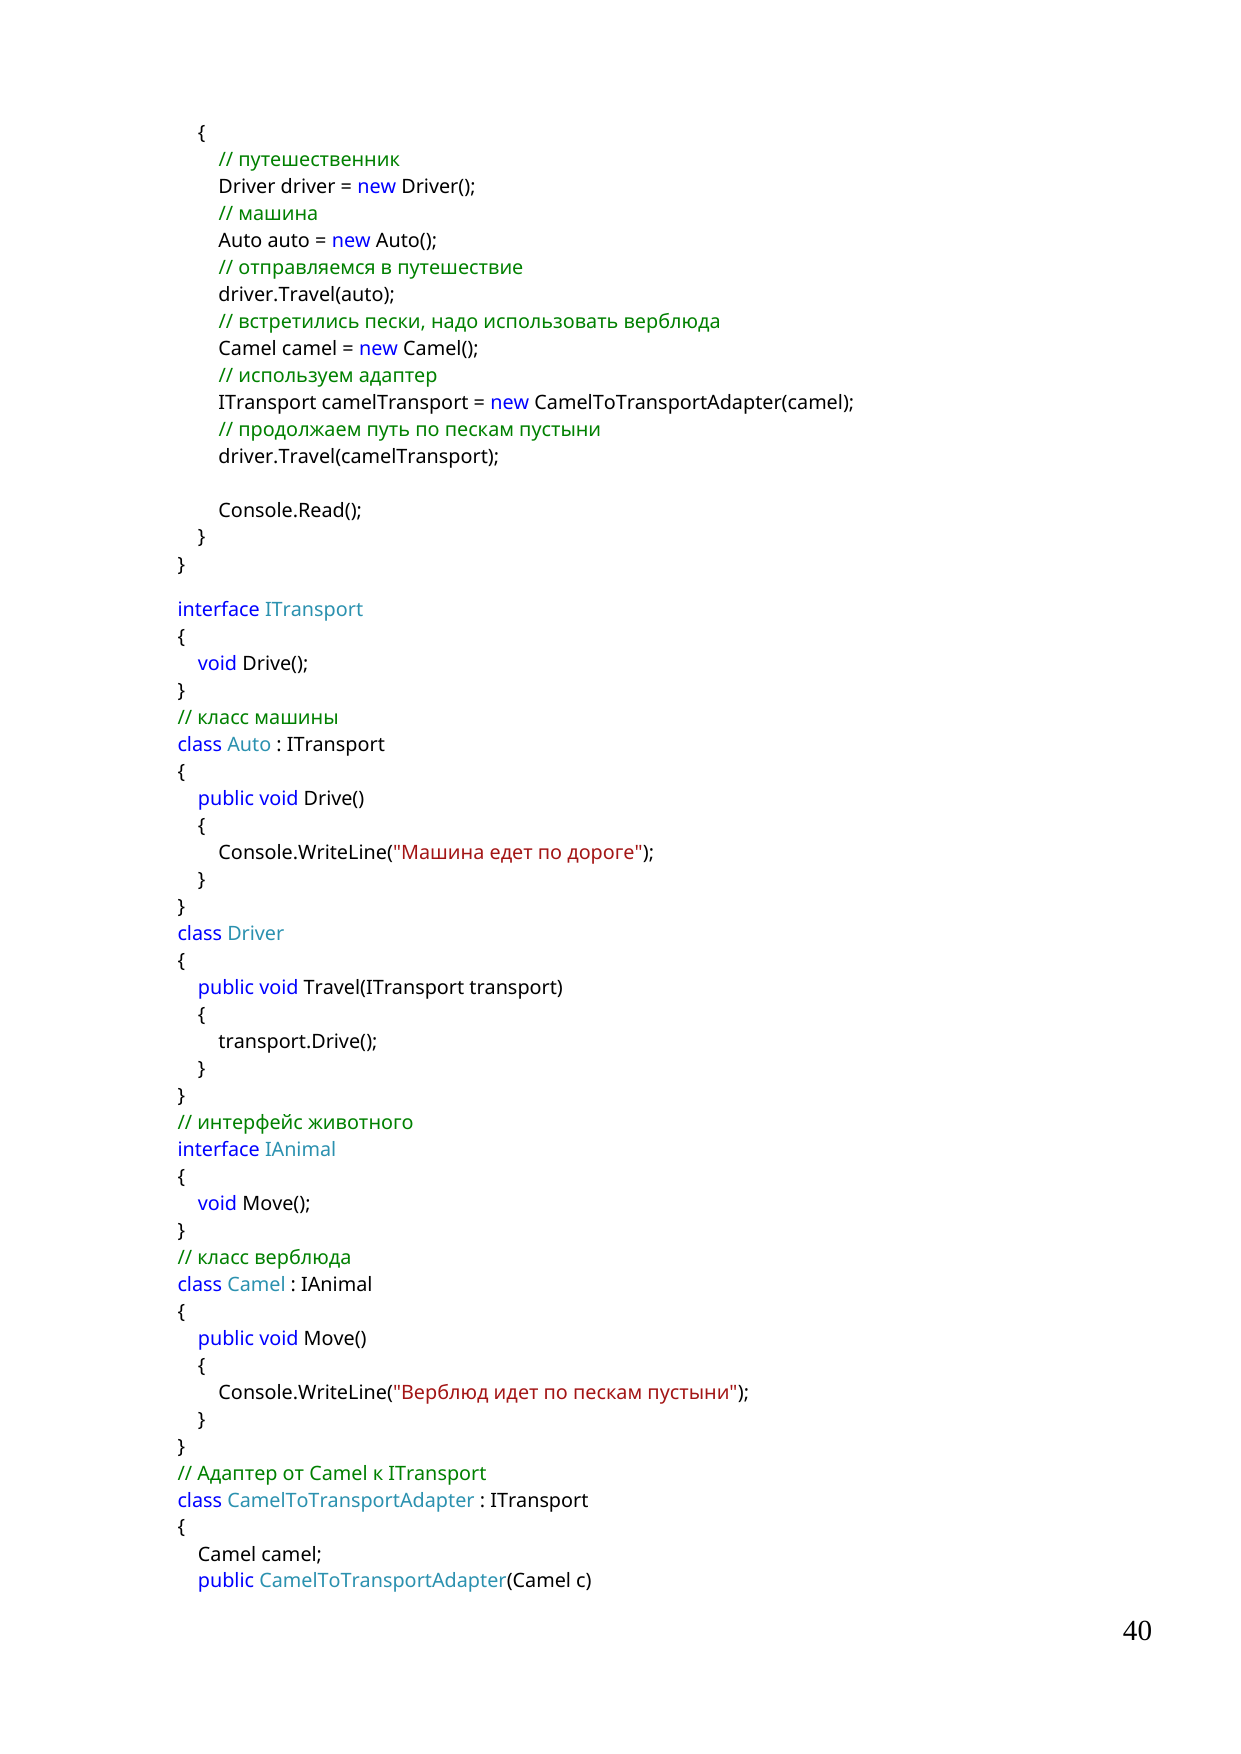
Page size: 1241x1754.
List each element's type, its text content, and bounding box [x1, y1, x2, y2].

text } [177, 1054, 1152, 1081]
text void Drive(); [177, 649, 1152, 676]
text { [177, 811, 1152, 838]
text { [177, 946, 1152, 973]
text Driver driver = new Driver(); [177, 172, 1152, 199]
text { [177, 622, 1152, 649]
text // встретились пески, надо использовать верблюда [177, 307, 1152, 334]
text Console.WriteLine("Машина едет по дороге"); [177, 838, 1152, 865]
text public void Drive() [177, 784, 1152, 811]
text public void Travel(ITransport transport) [177, 973, 1152, 1000]
text // продолжаем путь по пескам пустыни [177, 415, 1152, 442]
text driver.Travel(camelTransport); [177, 442, 1152, 469]
text Camel camel; [177, 1540, 1152, 1567]
text } [177, 676, 1152, 703]
text // отправляемся в путешествие [177, 253, 1152, 280]
text void Move(); [177, 1189, 1152, 1216]
text } [177, 1216, 1152, 1243]
text { [177, 1162, 1152, 1189]
text public void Move() [177, 1324, 1152, 1351]
text class Driver [177, 919, 1152, 946]
text Auto auto = new Auto(); [177, 226, 1152, 253]
text } [177, 1081, 1152, 1108]
text driver.Travel(auto); [177, 280, 1152, 307]
text { [177, 757, 1152, 784]
text // машина [177, 199, 1152, 226]
text interface IAnimal [177, 1135, 1152, 1162]
text { [177, 1351, 1152, 1378]
text } [177, 892, 1152, 919]
text // интерфейс животного [177, 1108, 1152, 1135]
text // путешественник [177, 145, 1152, 172]
text { [177, 1000, 1152, 1027]
text // класс верблюда [177, 1243, 1152, 1270]
text { [177, 118, 1152, 145]
text class CamelToTransportAdapter : ITransport [177, 1486, 1152, 1513]
text } [177, 1405, 1152, 1432]
text // класс машины [177, 703, 1152, 730]
text { [177, 1297, 1152, 1324]
text interface ITransport [177, 596, 1152, 622]
text } [177, 1432, 1152, 1459]
text public CamelToTransportAdapter(Camel c) [177, 1567, 1152, 1594]
text Console.Read(); [177, 496, 1152, 523]
text { [177, 1513, 1152, 1540]
text transport.Drive(); [177, 1027, 1152, 1054]
text Console.WriteLine("Верблюд идет по пескам пустыни"); [177, 1378, 1152, 1405]
text ITransport camelTransport = new CamelToTransportAdapter(camel); [177, 388, 1152, 415]
text } [177, 865, 1152, 892]
text class Auto : ITransport [177, 730, 1152, 757]
text Camel camel = new Camel(); [177, 334, 1152, 361]
text // Адаптер от Camel к ITransport [177, 1459, 1152, 1486]
text } [177, 523, 1152, 550]
text } [177, 550, 1152, 577]
text class Camel : IAnimal [177, 1270, 1152, 1297]
text // используем адаптер [177, 361, 1152, 388]
